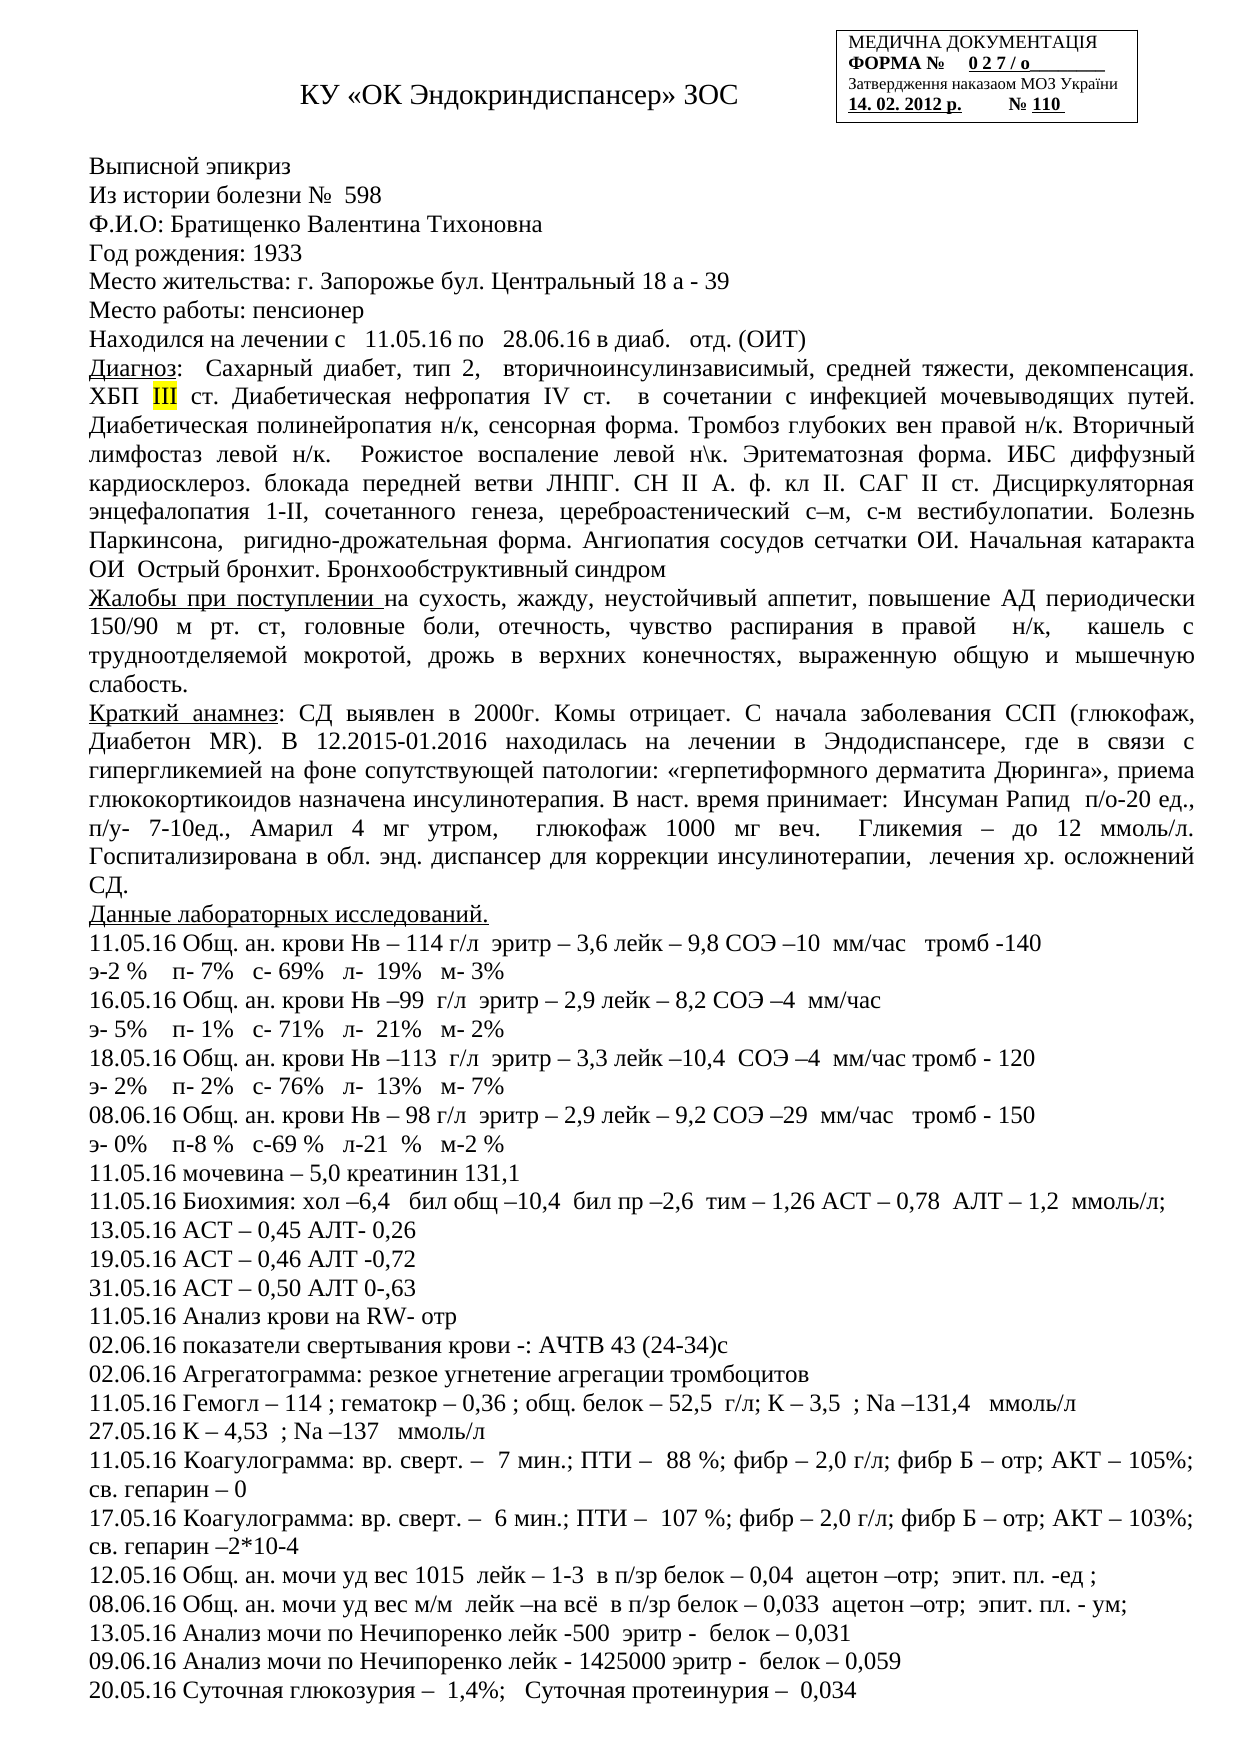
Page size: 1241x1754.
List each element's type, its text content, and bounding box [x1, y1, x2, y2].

text 09.06.16 Анализ мочи по Нечипоренко лейк - 1425000 эритр - белок – 0,059 [89, 1646, 1196, 1675]
text 16.05.16 Общ. ан. крови Нв –99 г/л эритр – 2,9 лейк – 8,2 СОЭ –4 мм/час [89, 985, 1196, 1014]
text 11.05.16 мочевина – 5,0 креатинин 131,1 [89, 1158, 1196, 1186]
text Диагноз: Сахарный диабет, тип 2, вторичноинсулинзависимый, средней тяжести, декомпенсация. ХБП III ст. Диабетическая нефропатия IV ст. в сочетании с инфекцией мочевыводящих путей. Диабетическая полинейропатия н/к, сенсорная форма. Тромбоз глубоких вен правой н/к. Вторичный лимфостаз левой н/к. Рожистое воспаление левой н\к. Эритематозная форма. ИБС диффузный кардиосклероз. блокада передней ветви ЛНПГ. СН II А. ф. кл II. САГ II ст. Дисциркуляторная энцефалопатия 1-II, сочетанного генеза, цереброастенический с–м, с-м вестибулопатии. Болезнь Паркинсона, ригидно-дрожательная форма. Ангиопатия сосудов сетчатки ОИ. Начальная катаракта ОИ Острый бронхит. Бронхообструктивный синдром [89, 353, 1196, 583]
text 02.06.16 Агрегатограмма: резкое угнетение агрегации тромбоцитов [89, 1359, 1196, 1388]
text Данные лабораторных исследований. [89, 899, 1196, 928]
text Жалобы при поступлении на сухость, жажду, неустойчивый аппетит, повышение АД периодически 150/90 м рт. ст, головные боли, отечность, чувство распирания в правой н/к, кашель с трудноотделяемой мокротой, дрожь в верхних конечностях, выраженную общую и мышечную слабость. [89, 583, 1196, 698]
text э- 5% п- 1% с- 71% л- 21% м- 2% [89, 1014, 1196, 1043]
text э- 0% п-8 % с-69 % л-21 % м-2 % [89, 1129, 1196, 1158]
text Краткий анамнез: СД выявлен в 2000г. Комы отрицает. С начала заболевания ССП (глюкофаж, Диабетон MR). В 12.2015-01.2016 находилась на лечении в Эндодиспансере, где в связи с гипергликемией на фоне сопутствующей патологии: «герпетиформного дерматита Дюринга», приема глюкокортикоидов назначена инсулинотерапия. В наст. время принимает: Инсуман Рапид п/о-20 ед., п/у- 7-10ед., Амарил 4 мг утром, глюкофаж 1000 мг веч. Гликемия – до 12 ммоль/л. Госпитализирована в обл. энд. диспансер для коррекции инсулинотерапии, лечения хр. осложнений СД. [89, 698, 1196, 899]
text Место работы: пенсионер [89, 295, 1196, 324]
text 27.05.16 К – 4,53 ; Nа –137 ммоль/л [89, 1416, 1196, 1445]
text 31.05.16 АСТ – 0,50 АЛТ 0-,63 [89, 1273, 1196, 1301]
text 13.05.16 АСТ – 0,45 АЛТ- 0,26 [89, 1215, 1196, 1244]
subtitle Выписной эпикриз [89, 151, 1202, 180]
text 11.05.16 Коагулограмма: вр. сверт. – 7 мин.; ПТИ – 88 %; фибр – 2,0 г/л; фибр Б – отр; АКТ – 105%; св. гепарин – 0 [89, 1445, 1196, 1503]
text 11.05.16 Анализ крови на RW- отр [89, 1301, 1196, 1330]
subtitle Из истории болезни № 598 [89, 180, 1196, 209]
text э-2 % п- 7% с- 69% л- 19% м- 3% [89, 956, 1196, 985]
text 11.05.16 Общ. ан. крови Нв – 114 г/л эритр – 3,6 лейк – 9,8 СОЭ –10 мм/час тромб -140 [89, 928, 1196, 956]
text 18.05.16 Общ. ан. крови Нв –113 г/л эритр – 3,3 лейк –10,4 СОЭ –4 мм/час тромб - 120 [89, 1043, 1196, 1071]
text Год рождения: 1933 [89, 238, 1196, 266]
subtitle 08.06.16 Общ. ан. мочи уд вес м/м лейк –на всё в п/зр белок – 0,033 ацетон –отр; эпит. пл. - ум; [89, 1589, 1196, 1618]
text 11.05.16 Гемогл – 114 ; гематокр – 0,36 ; общ. белок – 52,5 г/л; К – 3,5 ; Nа –131,4 ммоль/л [89, 1388, 1196, 1416]
text 19.05.16 АСТ – 0,46 АЛТ -0,72 [89, 1244, 1196, 1273]
text 08.06.16 Общ. ан. крови Нв – 98 г/л эритр – 2,9 лейк – 9,2 СОЭ –29 мм/час тромб - 150 [89, 1100, 1196, 1129]
text 02.06.16 показатели свертывания крови -: АЧТВ 43 (24-34)с [89, 1330, 1196, 1359]
text 13.05.16 Анализ мочи по Нечипоренко лейк -500 эритр - белок – 0,031 [89, 1618, 1196, 1646]
subtitle Ф.И.О: Братищенко Валентина Тихоновна [89, 209, 1196, 238]
text э- 2% п- 2% с- 76% л- 13% м- 7% [89, 1071, 1196, 1100]
text 17.05.16 Коагулограмма: вр. сверт. – 6 мин.; ПТИ – 107 %; фибр – 2,0 г/л; фибр Б – отр; АКТ – 103%; св. гепарин –2*10-4 [89, 1503, 1196, 1560]
subtitle 12.05.16 Общ. ан. мочи уд вес 1015 лейк – 1-3 в п/зр белок – 0,04 ацетон –отр; эпит. пл. -ед ; [89, 1560, 1196, 1589]
text Место жительства: г. Запорожье бул. Центральный 18 а - 39 [89, 266, 1196, 295]
text Находился на лечении с 11.05.16 по 28.06.16 в диаб. отд. (ОИТ) [89, 324, 1196, 353]
text 11.05.16 Биохимия: хол –6,4 бил общ –10,4 бил пр –2,6 тим – 1,26 АСТ – 0,78 АЛТ – 1,2 ммоль/л; [89, 1186, 1196, 1215]
text 20.05.16 Суточная глюкозурия – 1,4%; Суточная протеинурия – 0,034 [89, 1675, 1196, 1704]
